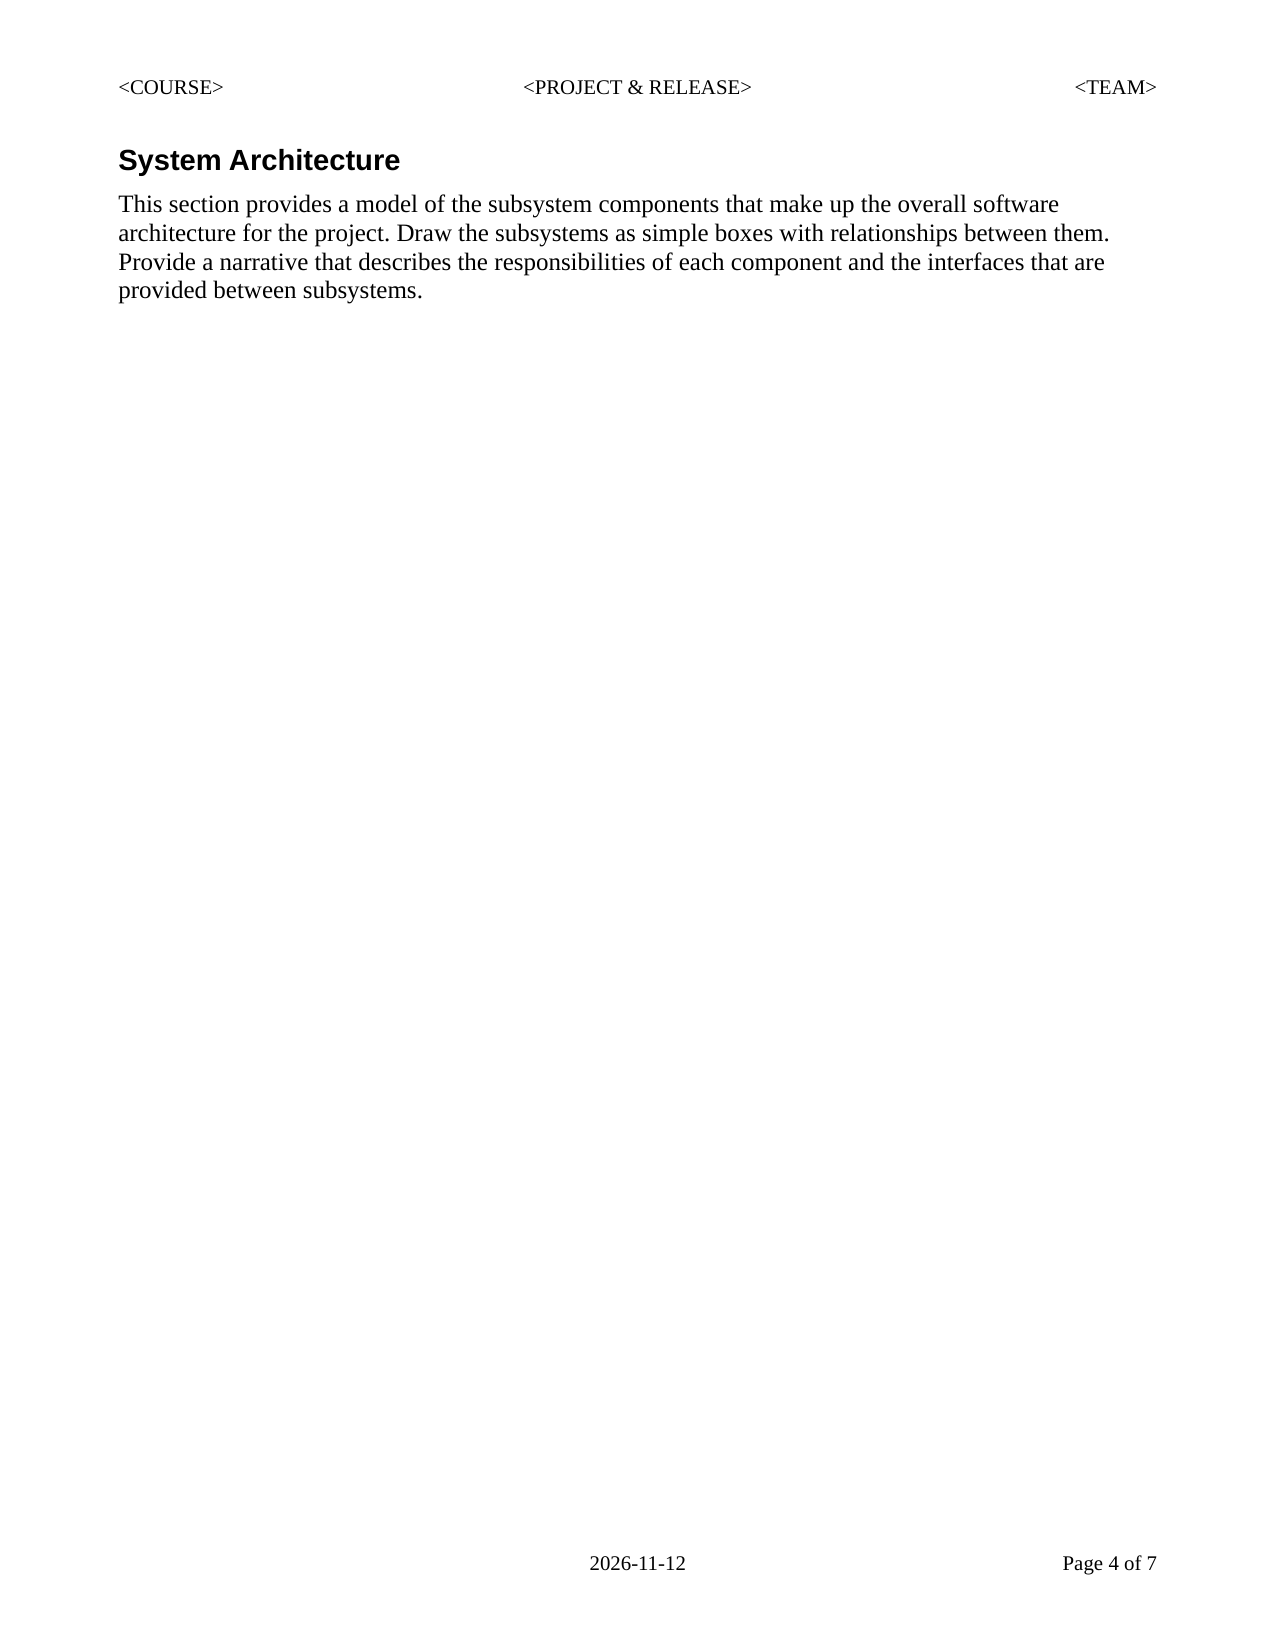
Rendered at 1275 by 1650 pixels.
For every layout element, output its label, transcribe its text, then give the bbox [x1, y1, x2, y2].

subtitle System Architecture [118, 143, 1157, 177]
text This section provides a model of the subsystem components that make up the overall software architecture for the project. Draw the subsystems as simple boxes with relationships between them. Provide a narrative that describes the responsibilities of each component and the interfaces that are provided between subsystems. [118, 189, 1157, 304]
